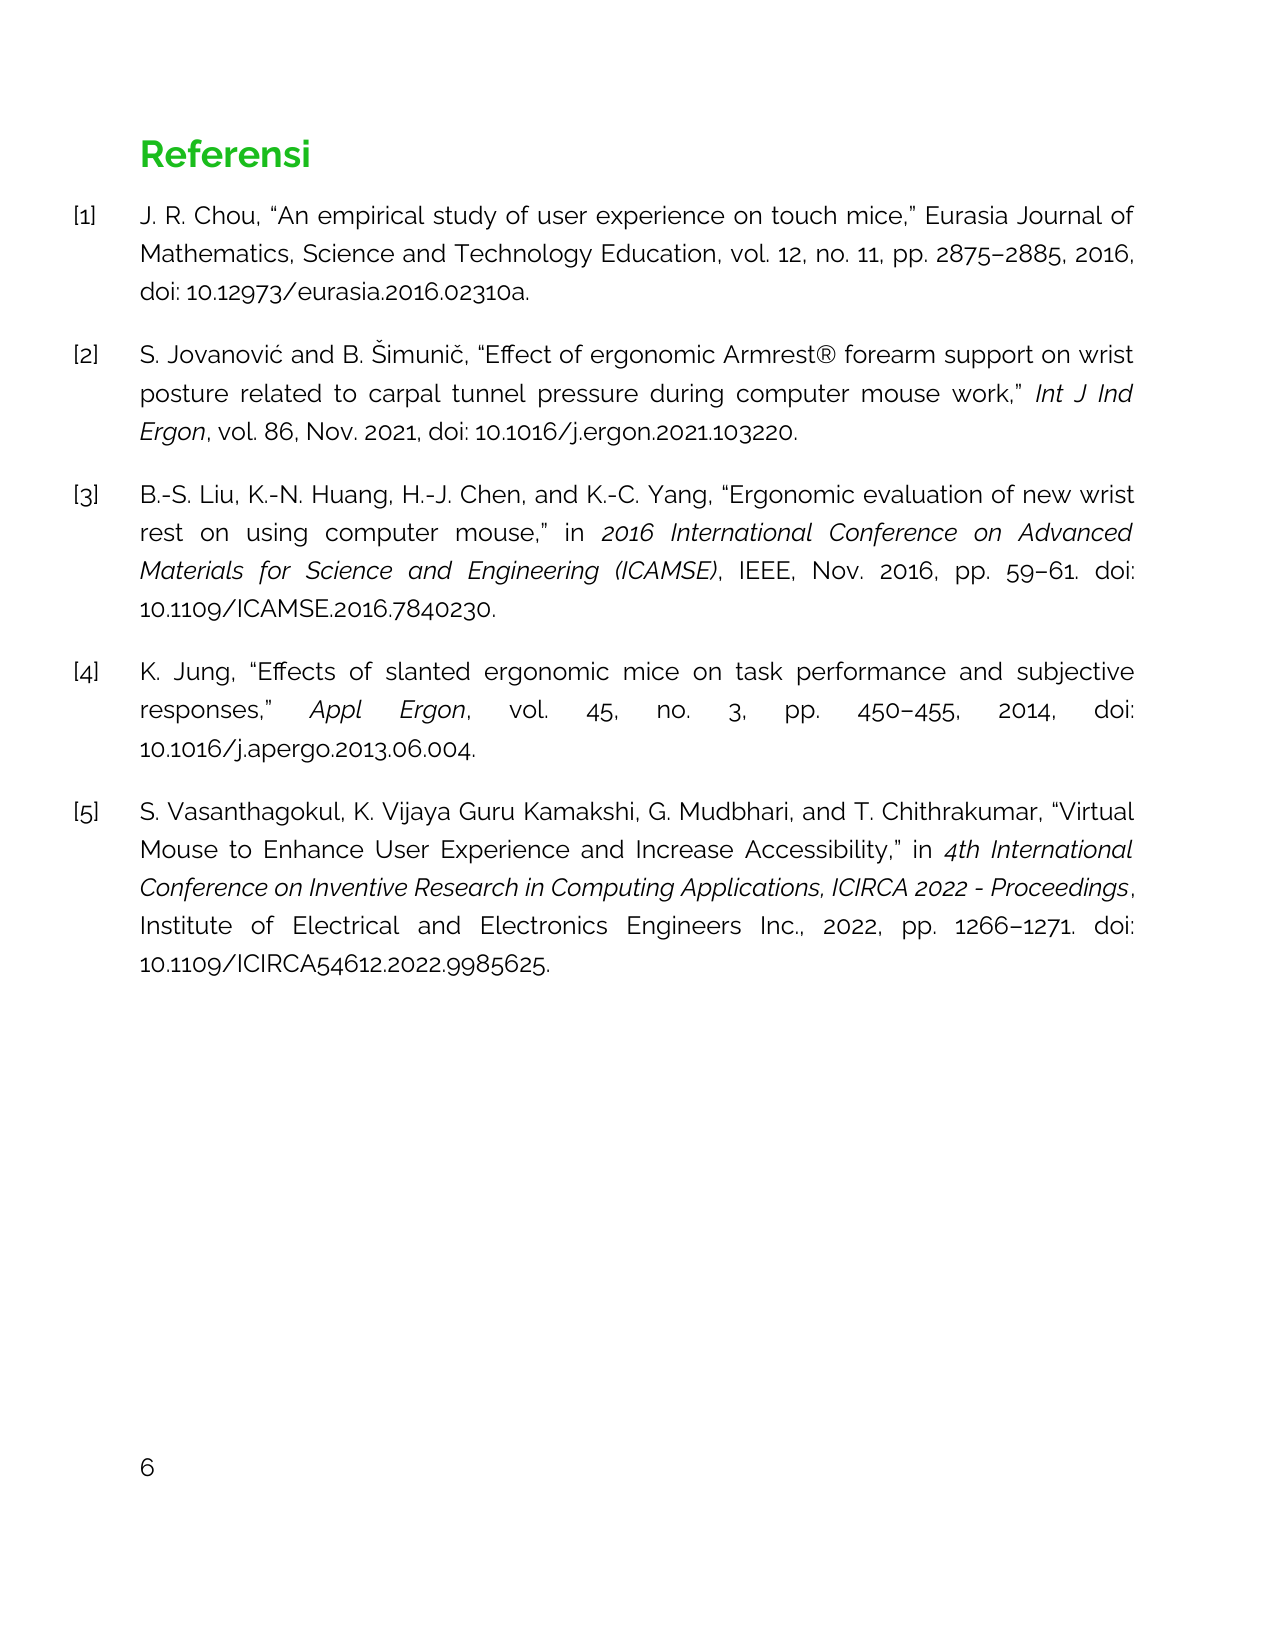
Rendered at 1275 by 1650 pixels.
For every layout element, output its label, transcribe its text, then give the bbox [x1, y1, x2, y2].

subtitle Referensi [139, 132, 1136, 176]
